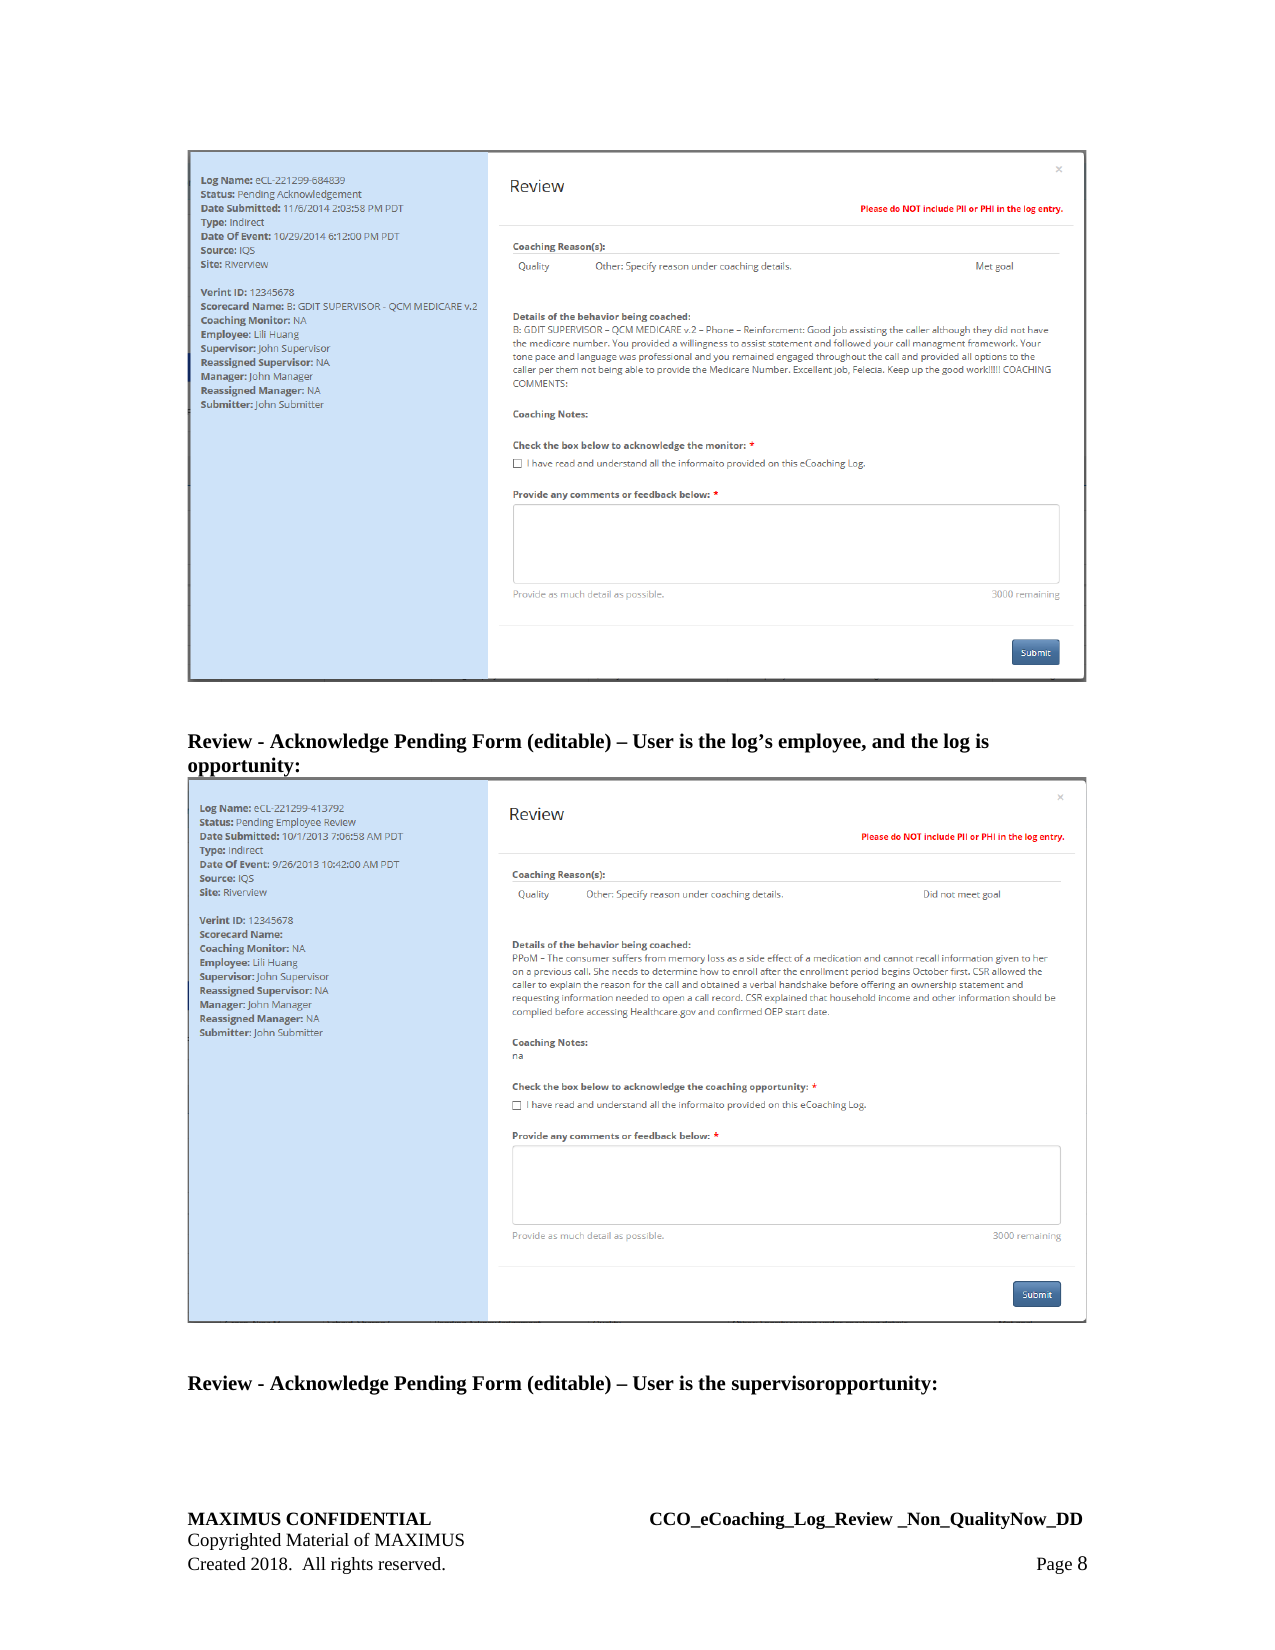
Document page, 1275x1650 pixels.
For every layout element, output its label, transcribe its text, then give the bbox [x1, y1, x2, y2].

text Review - Acknowledge Pending Form (editable) – User is the supervisoropportunity: [187, 1371, 1087, 1395]
text Review - Acknowledge Pending Form (editable) – User is the log’s employee, and the log is opportunity: [187, 729, 1087, 777]
picture [187, 777, 1087, 1323]
picture [187, 150, 1087, 682]
